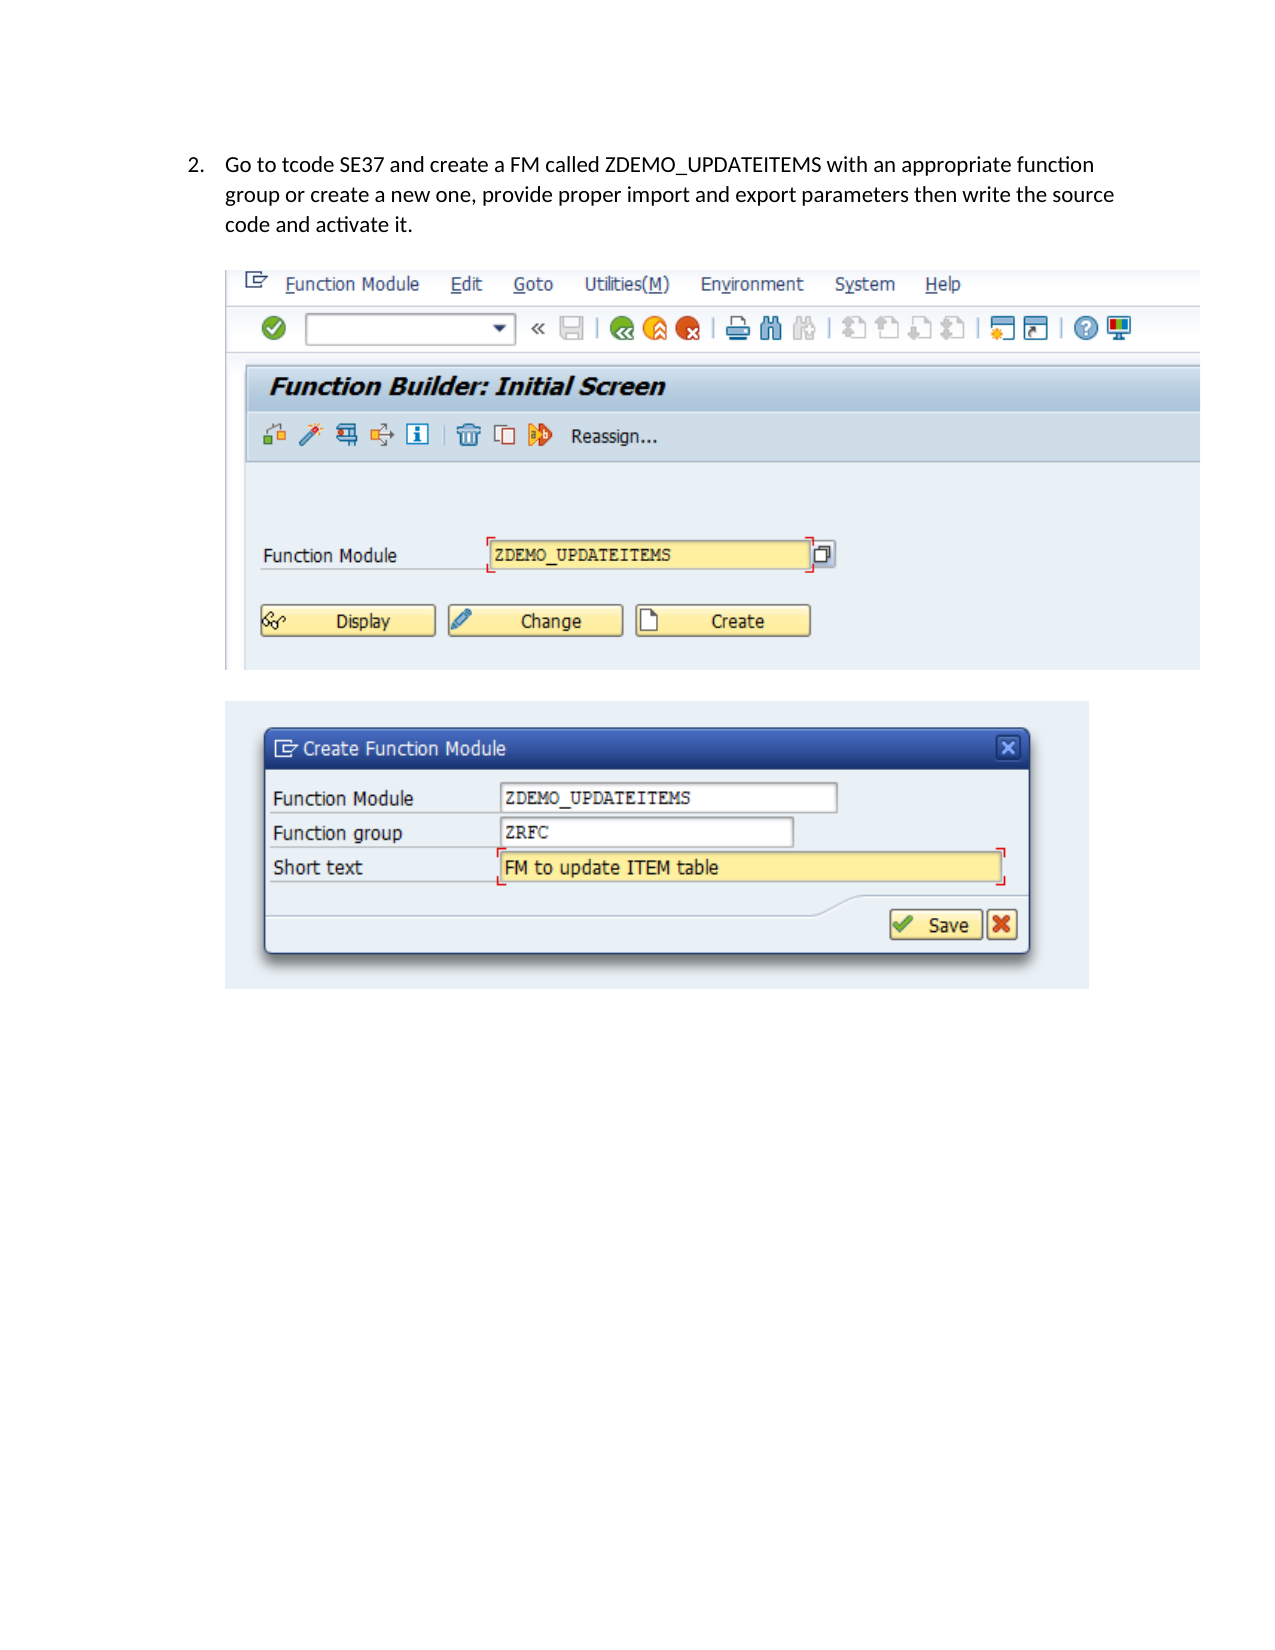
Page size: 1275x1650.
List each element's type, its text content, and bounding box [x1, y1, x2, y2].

picture [225, 701, 1090, 989]
list Go to tcode SE37 and create a FM called ZDEMO_UPDATEITEMS with an appropriate function group or create a new one, provide proper import and export parameters then write the source code and activate it. [187, 150, 1125, 238]
picture [225, 270, 1200, 670]
